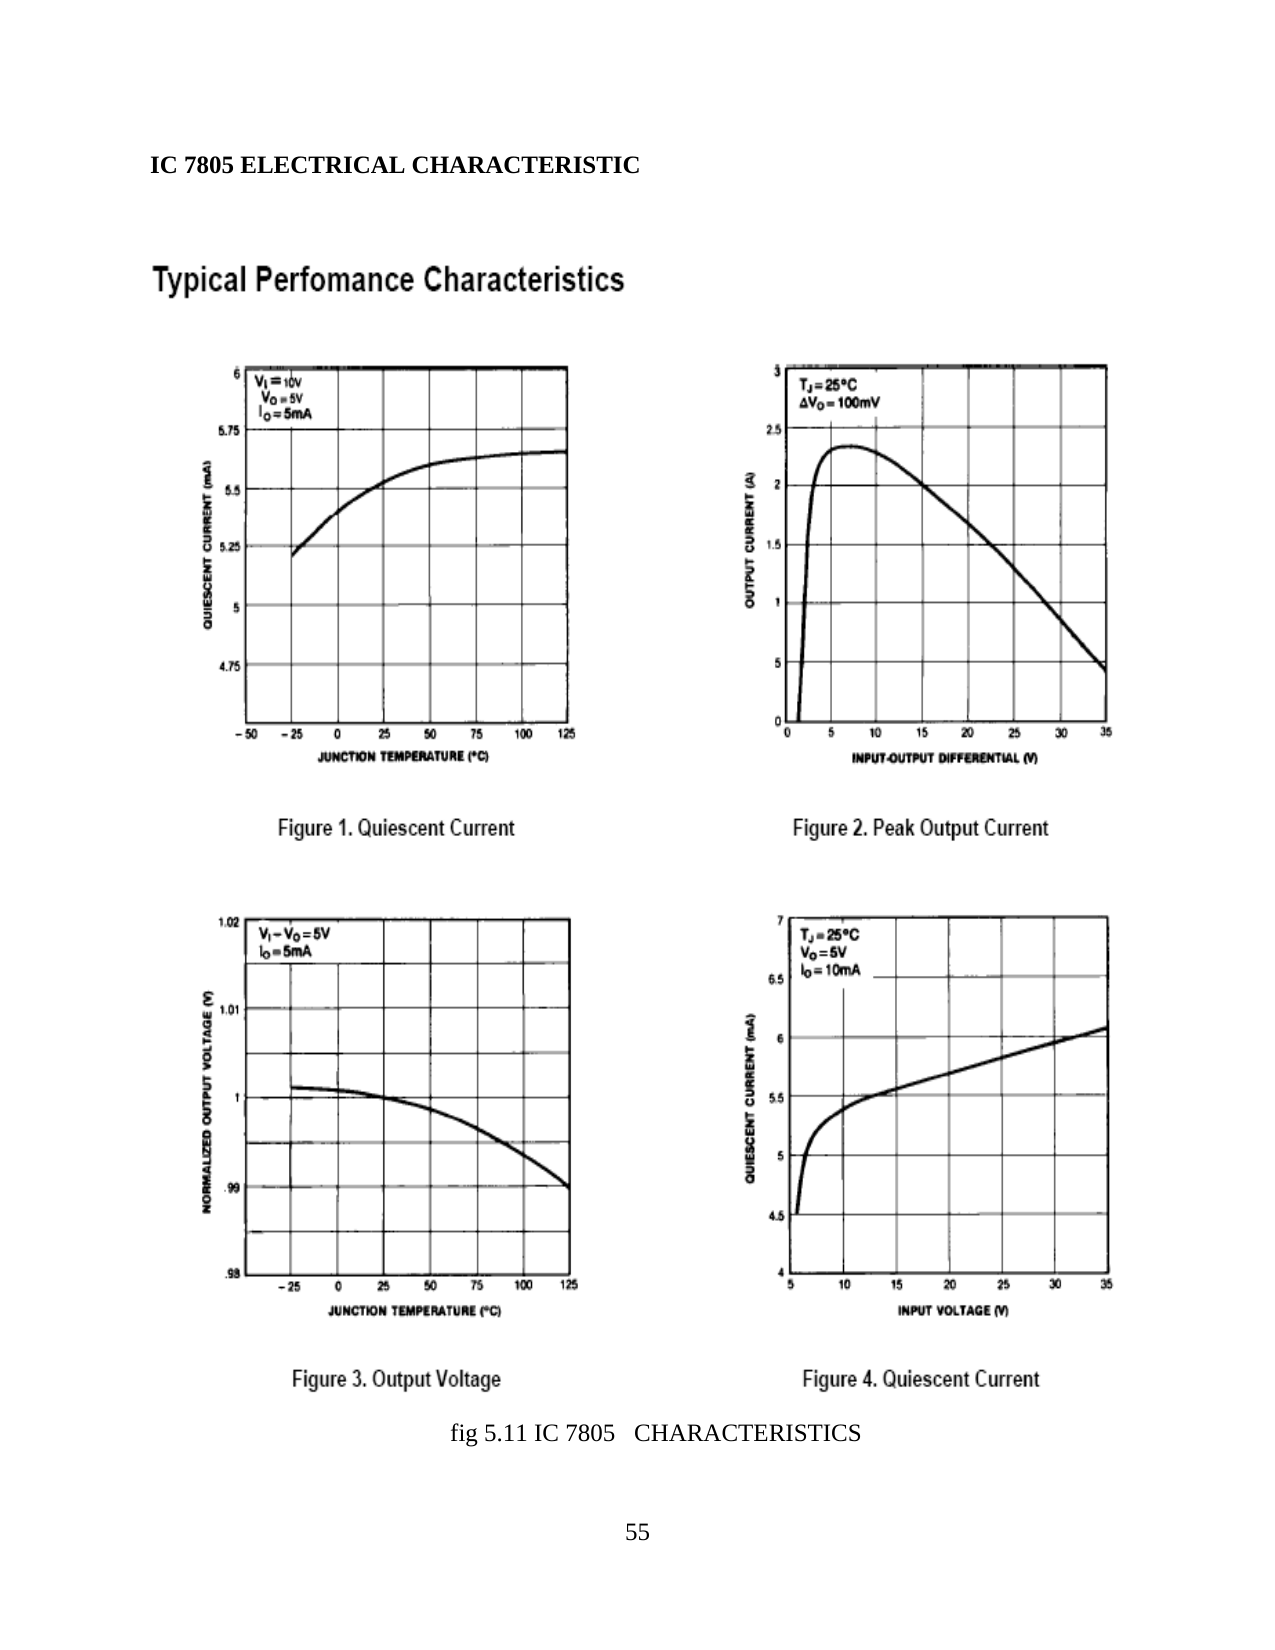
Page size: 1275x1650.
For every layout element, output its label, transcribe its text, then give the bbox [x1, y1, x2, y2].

picture [150, 257, 1125, 1404]
text IC 7805 ELECTRICAL CHARACTERISTIC [150, 150, 1125, 179]
text fig 5.11 IC 7805 CHARACTERISTICS [150, 1418, 1125, 1447]
